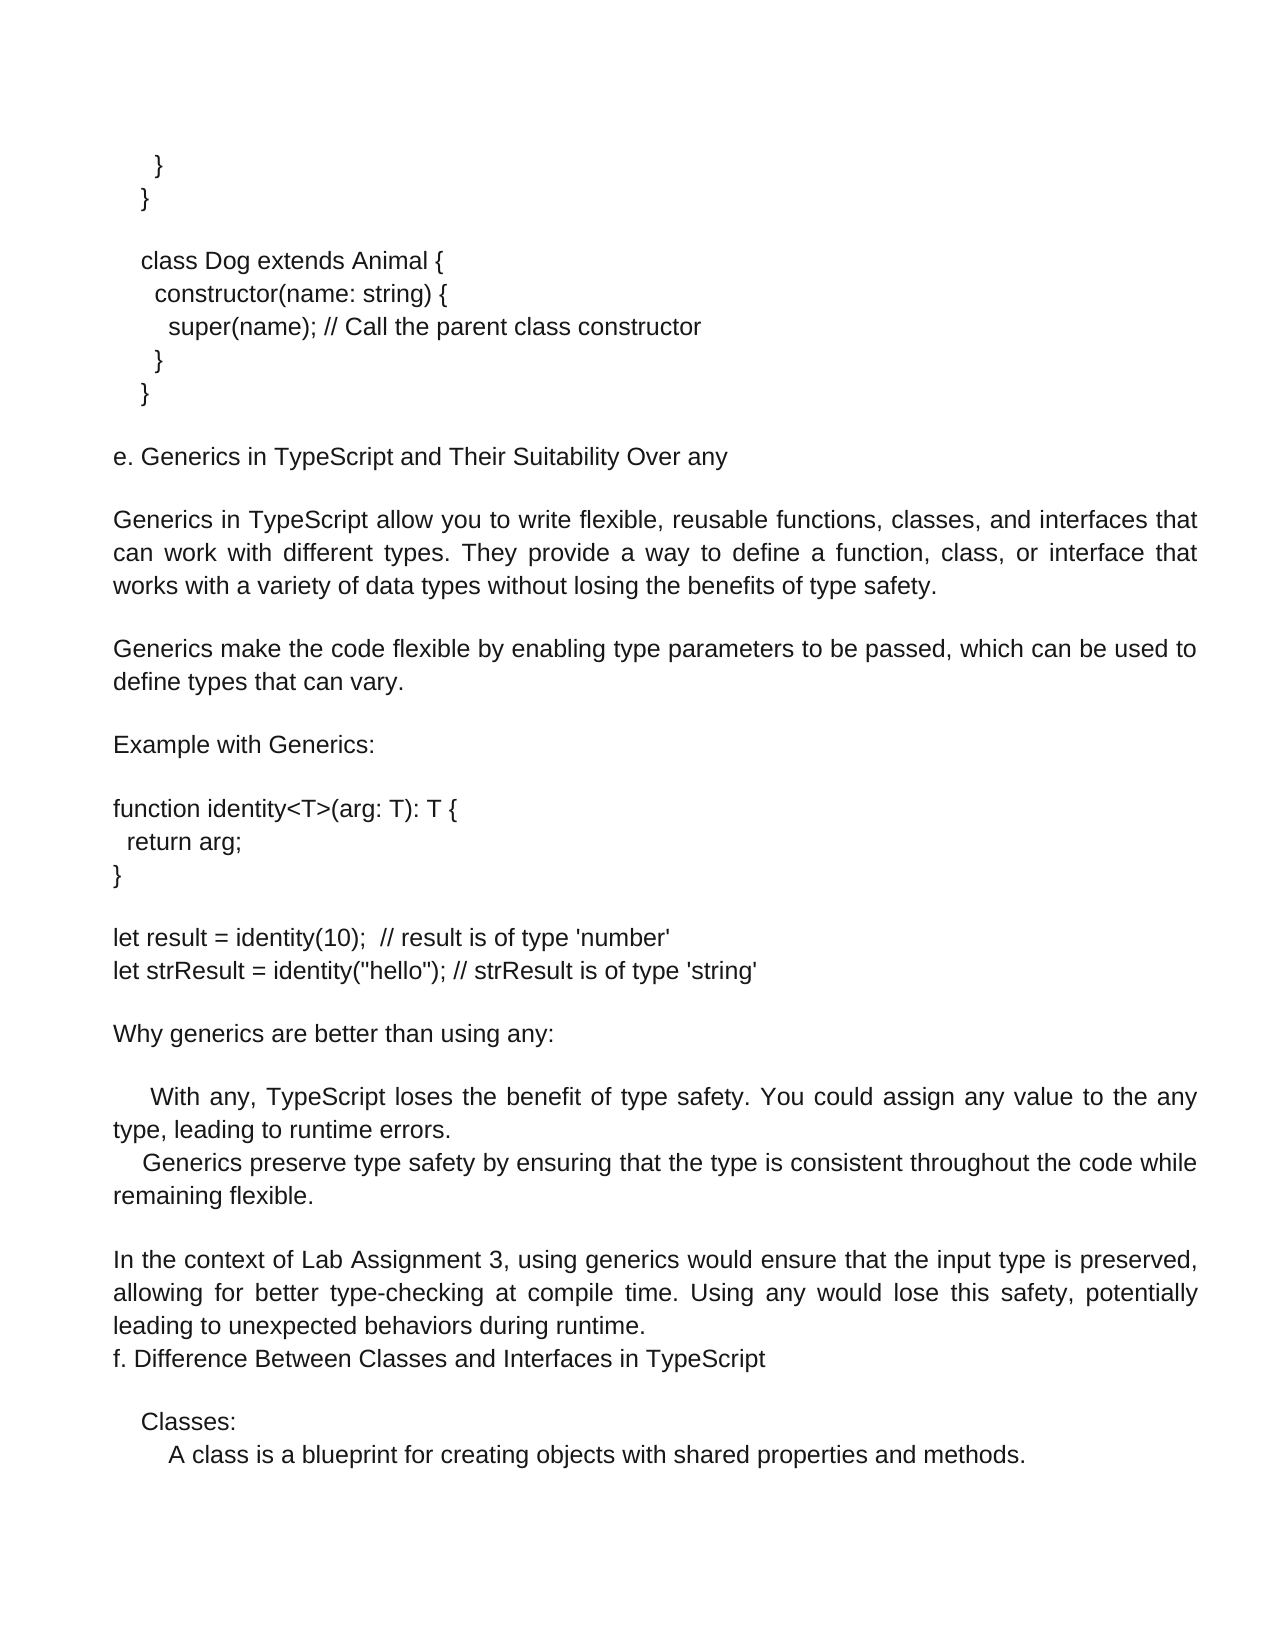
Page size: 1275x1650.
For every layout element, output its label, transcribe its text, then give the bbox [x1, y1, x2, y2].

text return arg; [113, 827, 1200, 855]
text constructor(name: string) { [113, 279, 1200, 308]
text } [113, 378, 1200, 407]
text Generics make the code flexible by enabling type parameters to be passed, which can be used to define types that can vary. [113, 634, 1200, 696]
text } [113, 859, 1200, 888]
text } [113, 345, 1200, 374]
text Generics in TypeScript allow you to write flexible, reusable functions, classes, and interfaces that can work with different types. They provide a way to define a function, class, or interface that works with a variety of data types without losing the benefits of type safety. [113, 505, 1200, 599]
text let strResult = identity("hello"); // strResult is of type 'string' [113, 956, 1200, 984]
text super(name); // Call the parent class constructor [113, 312, 1200, 341]
text function identity<T>(arg: T): T { [113, 793, 1200, 822]
text f. Difference Between Classes and Interfaces in TypeScript [113, 1344, 1200, 1372]
text e. Generics in TypeScript and Their Suitability Over any [113, 442, 1200, 470]
text let result = identity(10); // result is of type 'number' [113, 923, 1200, 952]
text In the context of Lab Assignment 3, using generics would ensure that the input type is preserved, allowing for better type-checking at compile time. Using any would lose this safety, potentially leading to unexpected behaviors during runtime. [113, 1244, 1200, 1339]
text Classes: [113, 1407, 1200, 1436]
text With any, TypeScript loses the benefit of type safety. You could assign any value to the any type, leading to runtime errors. [113, 1082, 1200, 1144]
text Why generics are better than using any: [113, 1019, 1200, 1048]
text } [113, 183, 1200, 212]
text Example with Generics: [113, 730, 1200, 759]
text class Dog extends Animal { [113, 246, 1200, 275]
text A class is a blueprint for creating objects with shared properties and methods. [113, 1440, 1200, 1469]
text Generics preserve type safety by ensuring that the type is consistent throughout the code while remaining flexible. [113, 1148, 1200, 1210]
text } [113, 150, 1200, 179]
